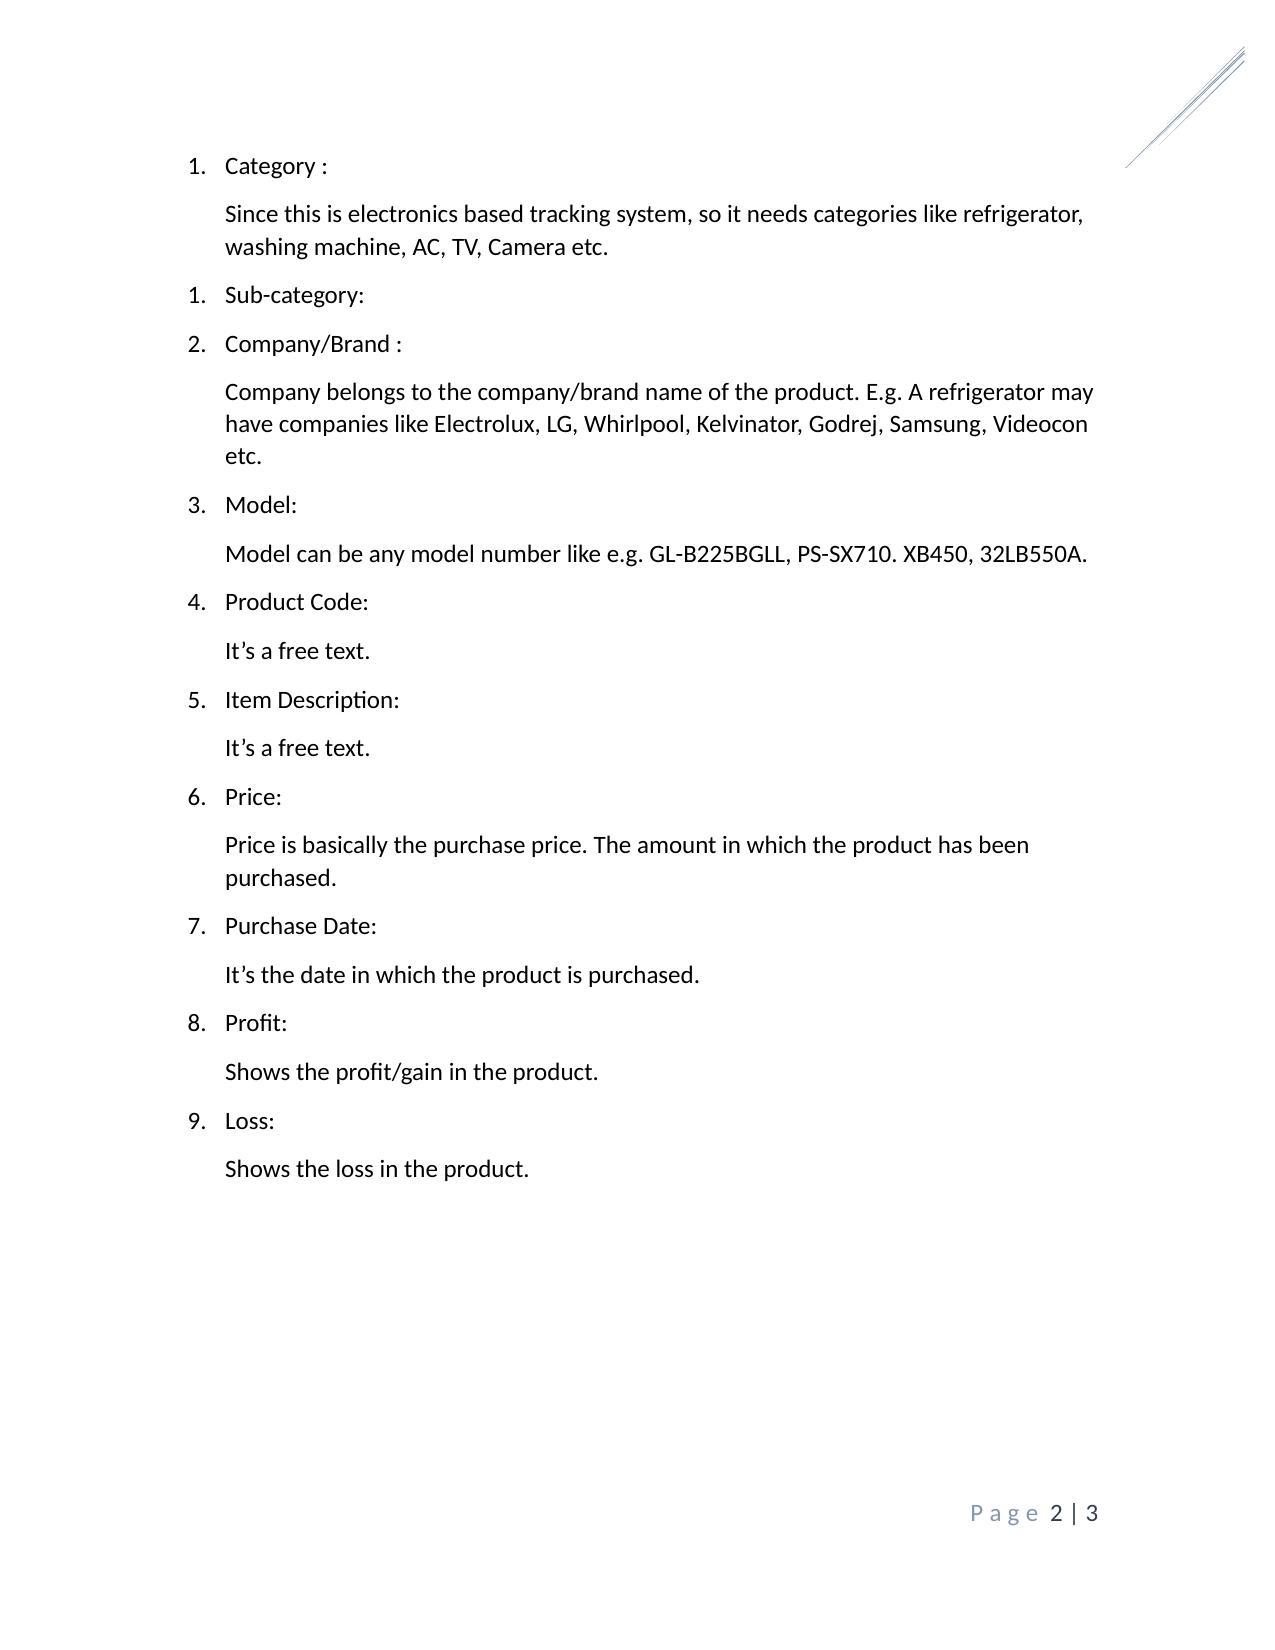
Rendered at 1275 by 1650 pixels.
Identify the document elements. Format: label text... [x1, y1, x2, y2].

list Model can be any model number like e.g. GL-B225BGLL, PS-SX710. XB450, 32LB550A. [225, 538, 1125, 568]
list Purchase Date: [187, 910, 1125, 941]
list Profit: [187, 1008, 1125, 1038]
list Category : [187, 150, 1125, 181]
list Shows the profit/gain in the product. [225, 1056, 1125, 1087]
list It’s the date in which the product is purchased. [225, 959, 1125, 989]
list Price: [187, 781, 1125, 812]
list Company/Brand : [187, 328, 1125, 358]
list Item Description: [187, 684, 1125, 714]
list Since this is electronics based tracking system, so it needs categories like refrigerator, washing machine, AC, TV, Camera etc. [225, 199, 1125, 261]
list Loss: [187, 1105, 1125, 1135]
list It’s a free text. [225, 732, 1125, 763]
list Model: [187, 489, 1125, 520]
list Sub-category: [187, 279, 1125, 310]
list It’s a free text. [225, 635, 1125, 666]
list Company belongs to the company/brand name of the product. E.g. A refrigerator may have companies like Electrolux, LG, Whirlpool, Kelvinator, Godrej, Samsung, Videocon etc. [225, 377, 1125, 471]
list Price is basically the purchase price. The amount in which the product has been purchased. [225, 830, 1125, 892]
list Shows the loss in the product. [225, 1153, 1125, 1184]
list Product Code: [187, 586, 1125, 617]
